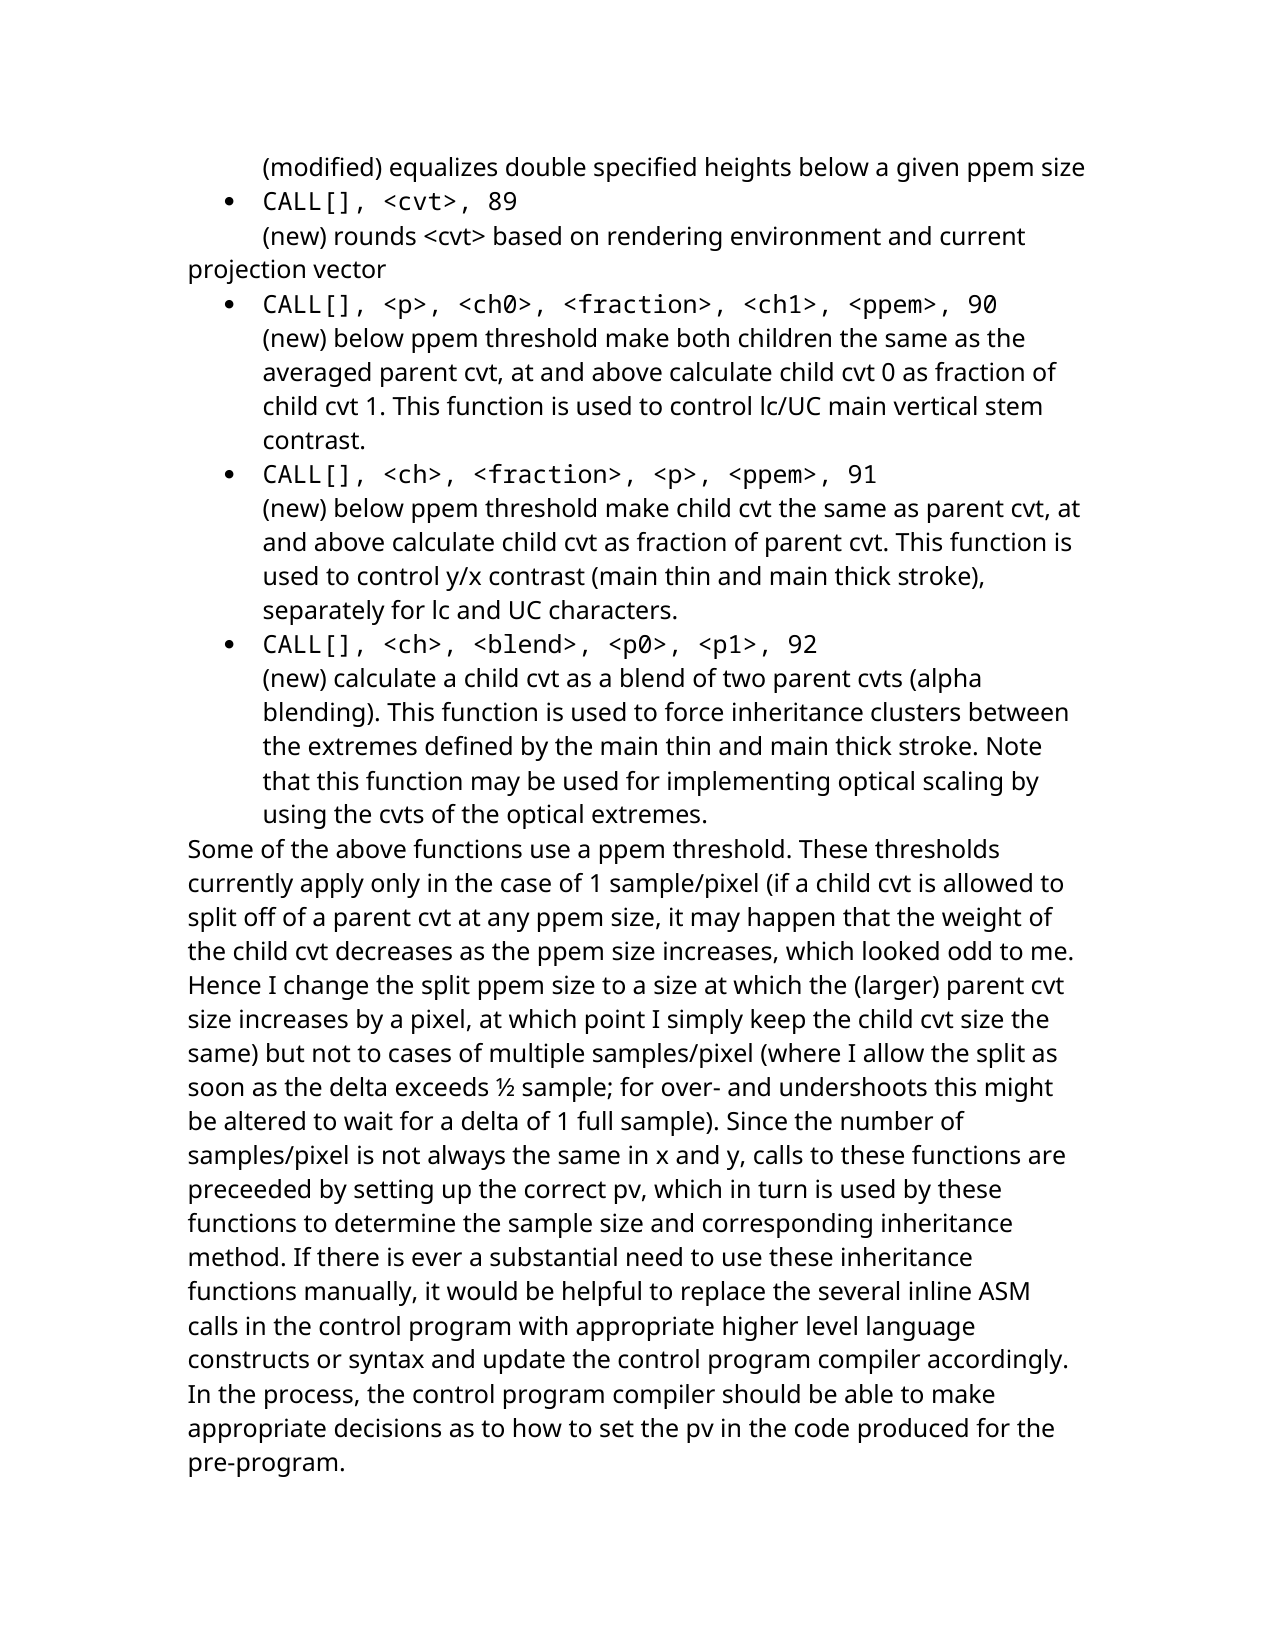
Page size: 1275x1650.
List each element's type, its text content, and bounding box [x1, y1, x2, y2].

list CALL[], <ch>, <blend>, <p0>, <p1>, 92 [225, 627, 1087, 661]
text (new) rounds <cvt> based on rendering environment and current projection vector [187, 218, 1087, 286]
list CALL[], <cvt>, 89 [225, 184, 1087, 218]
text Some of the above functions use a ppem threshold. These thresholds currently apply only in the case of 1 sample/pixel (if a child cvt is allowed to split off of a parent cvt at any ppem size, it may happen that the weight of the child cvt decreases as the ppem size increases, which looked odd to me. Hence I change the split ppem size to a size at which the (larger) parent cvt size increases by a pixel, at which point I simply keep the child cvt size the same) but not to cases of multiple samples/pixel (where I allow the split as soon as the delta exceeds ½ sample; for over- and undershoots this might be altered to wait for a delta of 1 full sample). Since the number of samples/pixel is not always the same in x and y, calls to these functions are preceeded by setting up the correct pv, which in turn is used by these functions to determine the sample size and corresponding inheritance method. If there is ever a substantial need to use these inheritance functions manually, it would be helpful to replace the several inline ASM calls in the control program with appropriate higher level language constructs or syntax and update the control program compiler accordingly. In the process, the control program compiler should be able to make appropriate decisions as to how to set the pv in the code produced for the pre-program. [187, 831, 1087, 1478]
text (new) calculate a child cvt as a blend of two parent cvts (alpha blending). This function is used to force inheritance clusters between the extremes defined by the main thin and main thick stroke. Note that this function may be used for implementing optical scaling by using the cvts of the optical extremes. [262, 661, 1087, 831]
list CALL[], <p>, <ch0>, <fraction>, <ch1>, <ppem>, 90 [225, 286, 1087, 320]
list CALL[], <ch>, <fraction>, <p>, <ppem>, 91 [225, 457, 1087, 491]
text (new) below ppem threshold make both children the same as the averaged parent cvt, at and above calculate child cvt 0 as fraction of child cvt 1. This function is used to control lc/UC main vertical stem contrast. [262, 320, 1087, 457]
text (new) below ppem threshold make child cvt the same as parent cvt, at and above calculate child cvt as fraction of parent cvt. This function is used to control y/x contrast (main thin and main thick stroke), separately for lc and UC characters. [262, 491, 1087, 627]
text (modified) equalizes double specified heights below a given ppem size [262, 150, 1087, 184]
